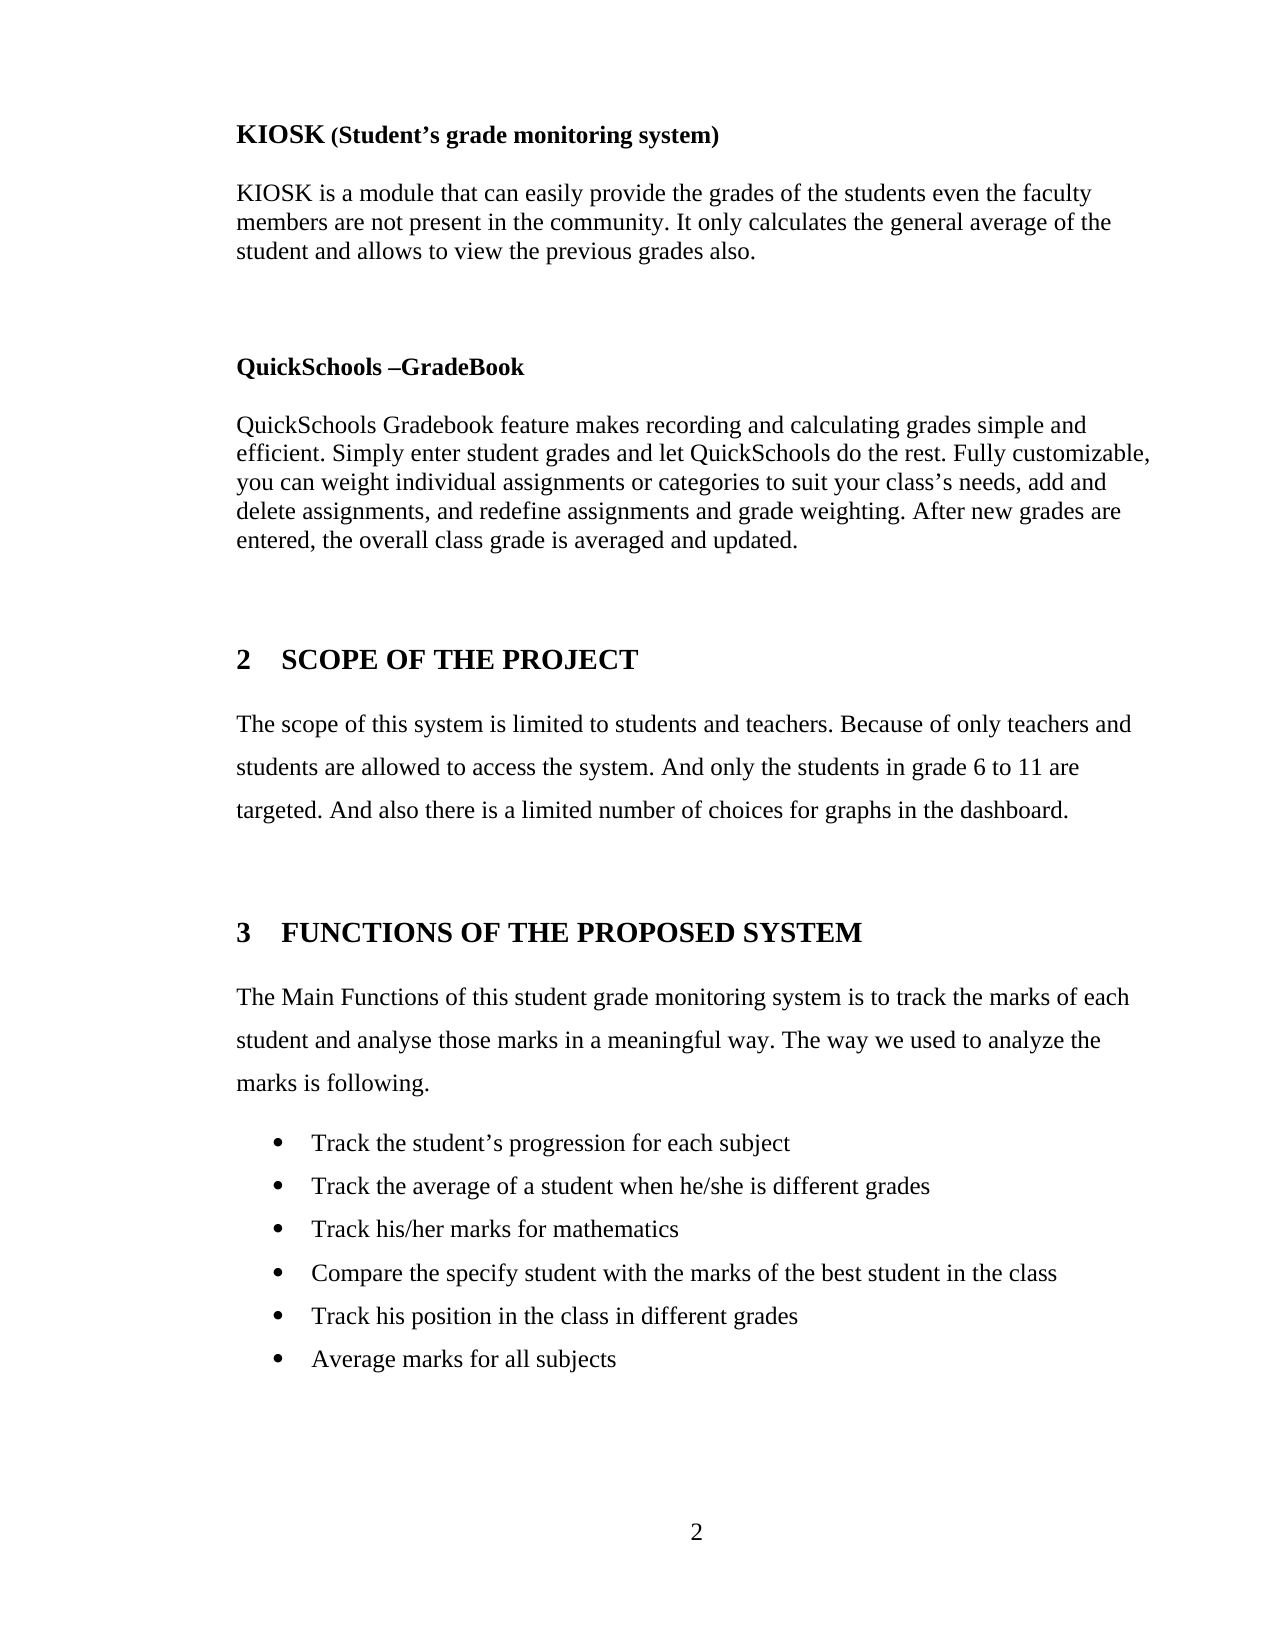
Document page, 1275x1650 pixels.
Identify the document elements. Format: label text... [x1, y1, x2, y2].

text The scope of this system is limited to students and teachers. Because of only teachers and students are allowed to access the system. And only the students in grade 6 to 11 are targeted. And also there is a limited number of choices for graphs in the dashboard. [236, 709, 1157, 824]
list Compare the specify student with the marks of the best student in the class [274, 1258, 1157, 1286]
list Average marks for all subjects [274, 1344, 1157, 1373]
subtitle FUNCTIONS OF THE PROPOSED SYSTEM [236, 915, 1157, 949]
text The Main Functions of this student grade monitoring system is to track the marks of each student and analyse those marks in a meaningful way. The way we used to analyze the marks is following. [236, 982, 1157, 1097]
text QuickSchools –GradeBook [236, 352, 1157, 381]
text KIOSK (Student’s grade monitoring system) [236, 118, 1157, 149]
text QuickSchools Gradebook feature makes recording and calculating grades simple and efficient. Simply enter student grades and let QuickSchools do the rest. Fully customizable, you can weight individual assignments or categories to suit your class’s needs, add and delete assignments, and redefine assignments and grade weighting. After new grades are entered, the overall class grade is averaged and updated. [236, 410, 1157, 553]
list Track his position in the class in different grades [274, 1301, 1157, 1329]
subtitle SCOPE OF THE PROJECT [236, 642, 1157, 676]
list Track his/her marks for mathematics [274, 1214, 1157, 1243]
list Track the average of a student when he/she is different grades [274, 1171, 1157, 1200]
list Track the student’s progression for each subject [274, 1128, 1157, 1157]
text KIOSK is a module that can easily provide the grades of the students even the faculty members are not present in the community. It only calculates the general average of the student and allows to view the previous grades also. [236, 178, 1157, 265]
